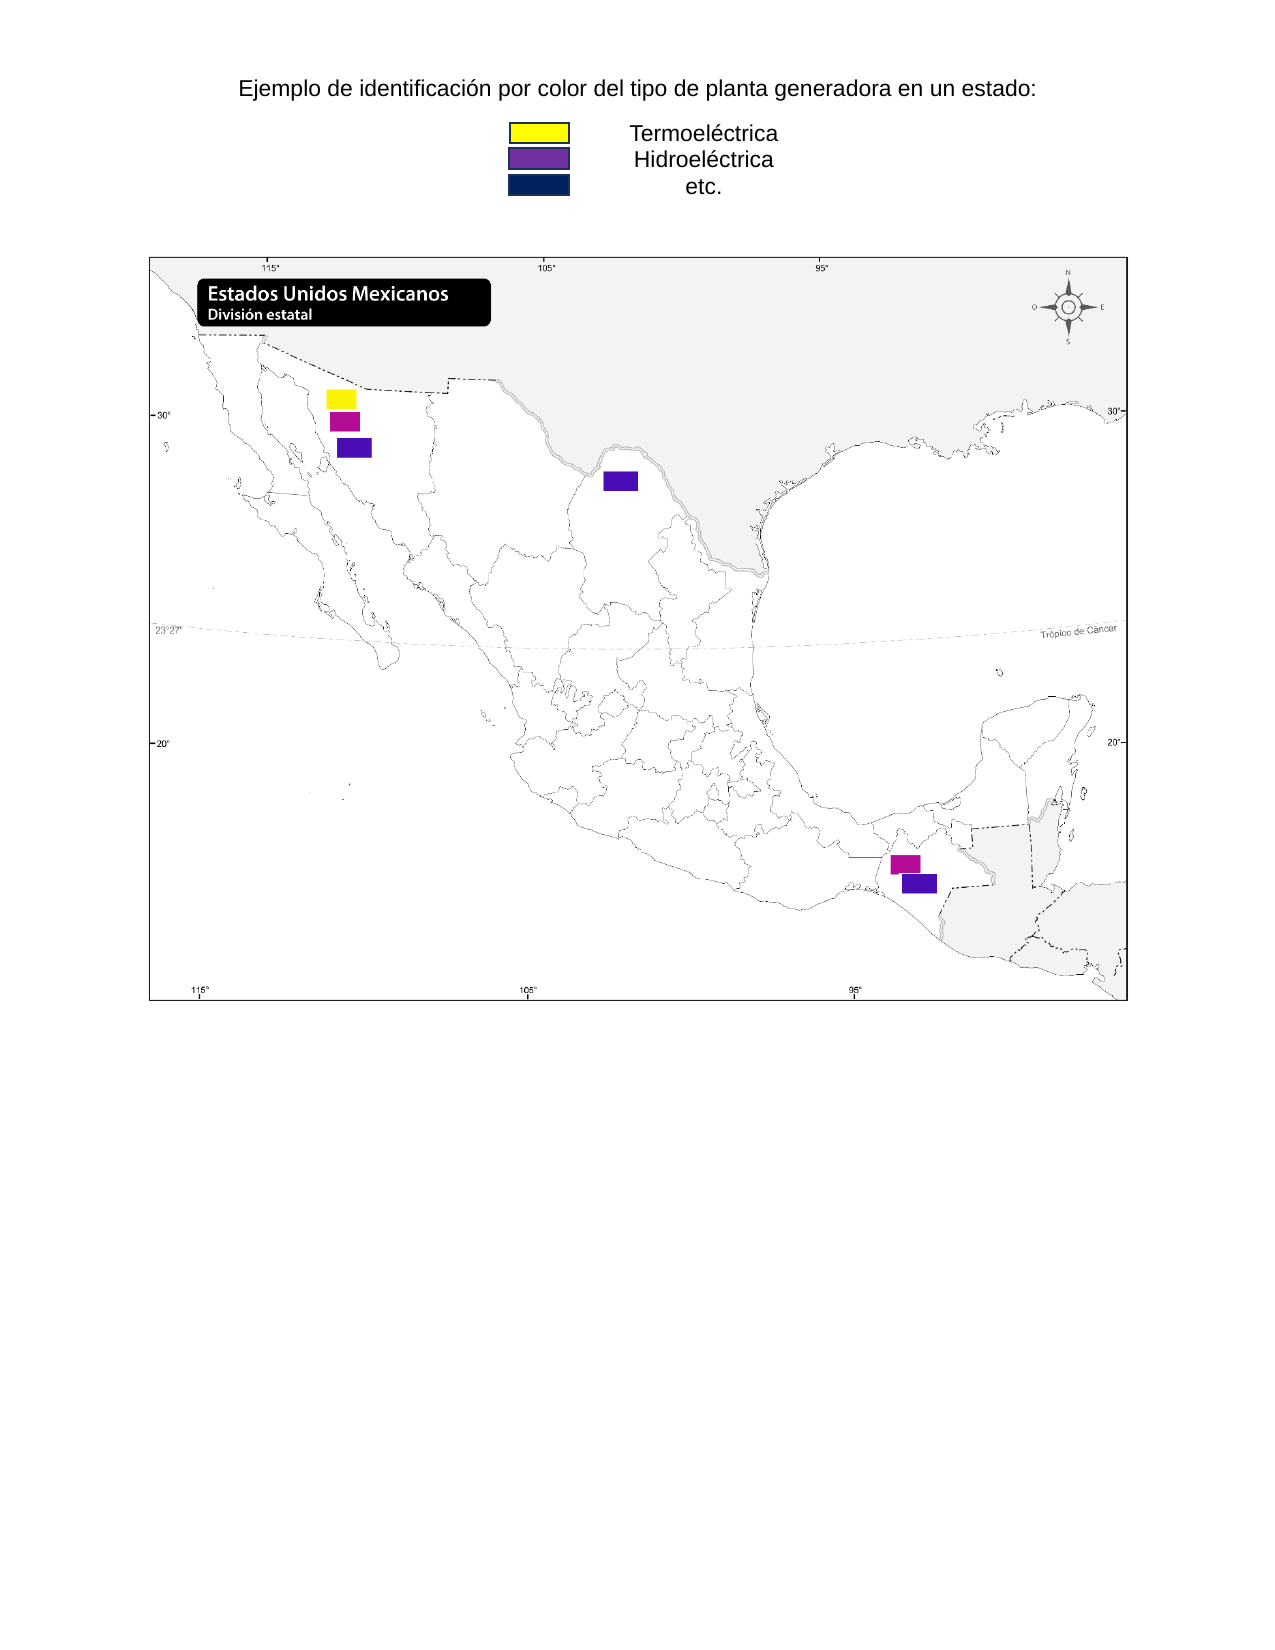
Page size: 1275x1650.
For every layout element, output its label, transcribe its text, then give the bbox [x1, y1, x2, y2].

table_cell Hidroeléctrica [600, 146, 807, 173]
table_cell [468, 173, 600, 199]
table_cell [468, 146, 600, 173]
table_cell etc. [600, 173, 807, 199]
text Ejemplo de identificación por color del tipo de planta generadora en un estado: [75, 75, 1200, 101]
table_header Termoeléctrica [600, 120, 807, 146]
table_header [468, 120, 600, 146]
picture [117, 225, 1158, 1031]
